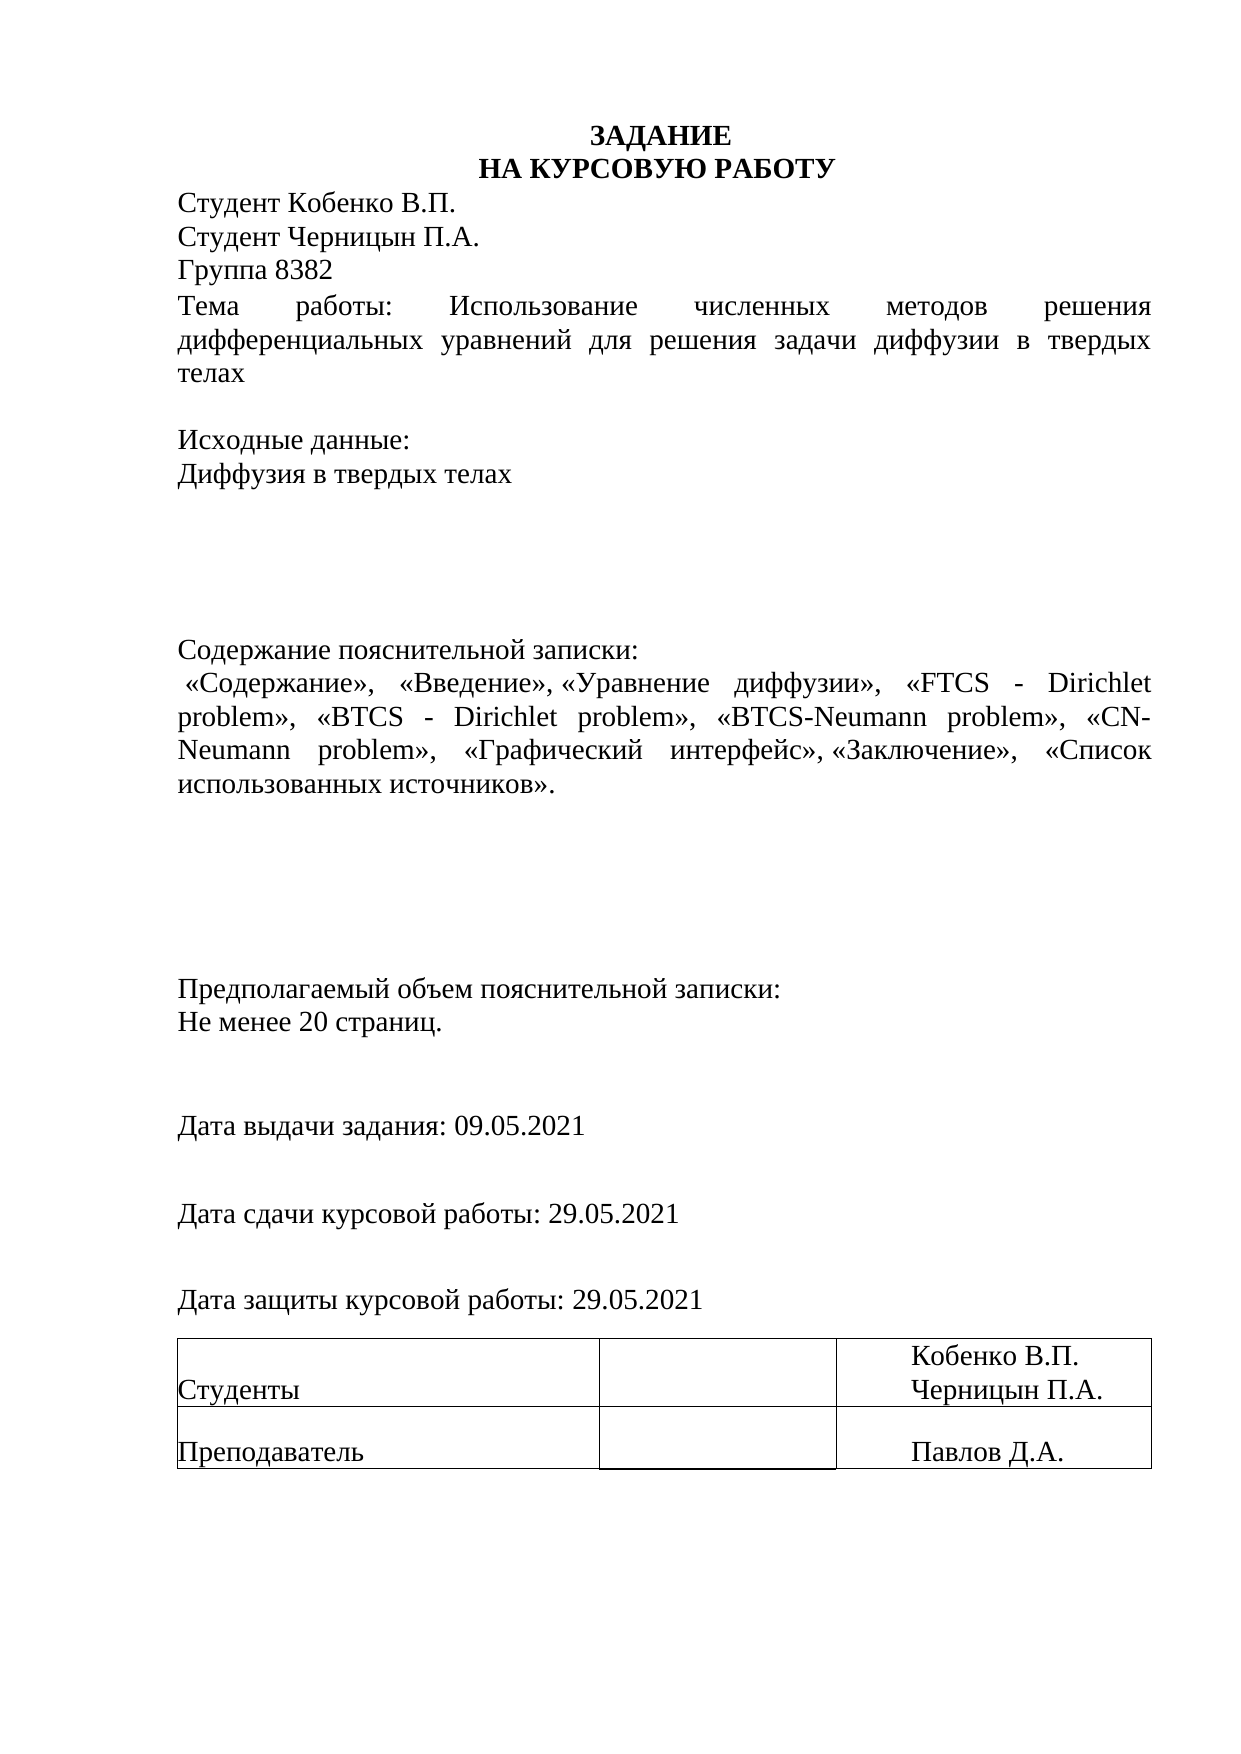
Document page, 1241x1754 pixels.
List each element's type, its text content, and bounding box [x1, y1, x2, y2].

table_cell [600, 1339, 836, 1406]
table_cell Студенты [178, 1339, 599, 1406]
table_cell Дата выдачи задания: 09.05.2021 [177, 1108, 1152, 1196]
table_cell Содержание пояснительной записки: «Содержание», «Введение», «Уравнение диффузии», «FTCS - Dirichlet problem», «BTCS - Dirichlet problem», «BTCS-Neumann problem», «CN-Neumann problem», «Графический интерфейс», «Заключение», «Список использованных источников». [177, 632, 1152, 971]
table_cell Кобенко В.П. Черницын П.А. [837, 1339, 1151, 1406]
table_cell Дата сдачи курсовой работы: 29.05.2021 [177, 1196, 1152, 1282]
table_cell [600, 1407, 836, 1468]
table_cell Группа 8382 [177, 252, 1152, 288]
table_cell Преподаватель [178, 1407, 599, 1468]
table_cell Тема работы: Использование численных методов решения дифференциальных уравнений для решения задачи диффузии в твердых телах [177, 288, 1152, 422]
text НА КУРСОВУЮ РАБОТУ [177, 152, 1152, 185]
table_cell Предполагаемый объем пояснительной записки: Не менее 20 страниц. [177, 971, 1152, 1108]
table_cell Исходные данные: Диффузия в твердых телах [177, 423, 1152, 632]
table_cell Дата защиты курсовой работы: 29.05.2021 [177, 1282, 1152, 1338]
table_cell Павлов Д.А. [837, 1407, 1151, 1468]
text ЗАДАНИЕ [177, 118, 1152, 152]
table_header Студент Кобенко В.П. Студент Черницын П.А. [177, 185, 1152, 252]
